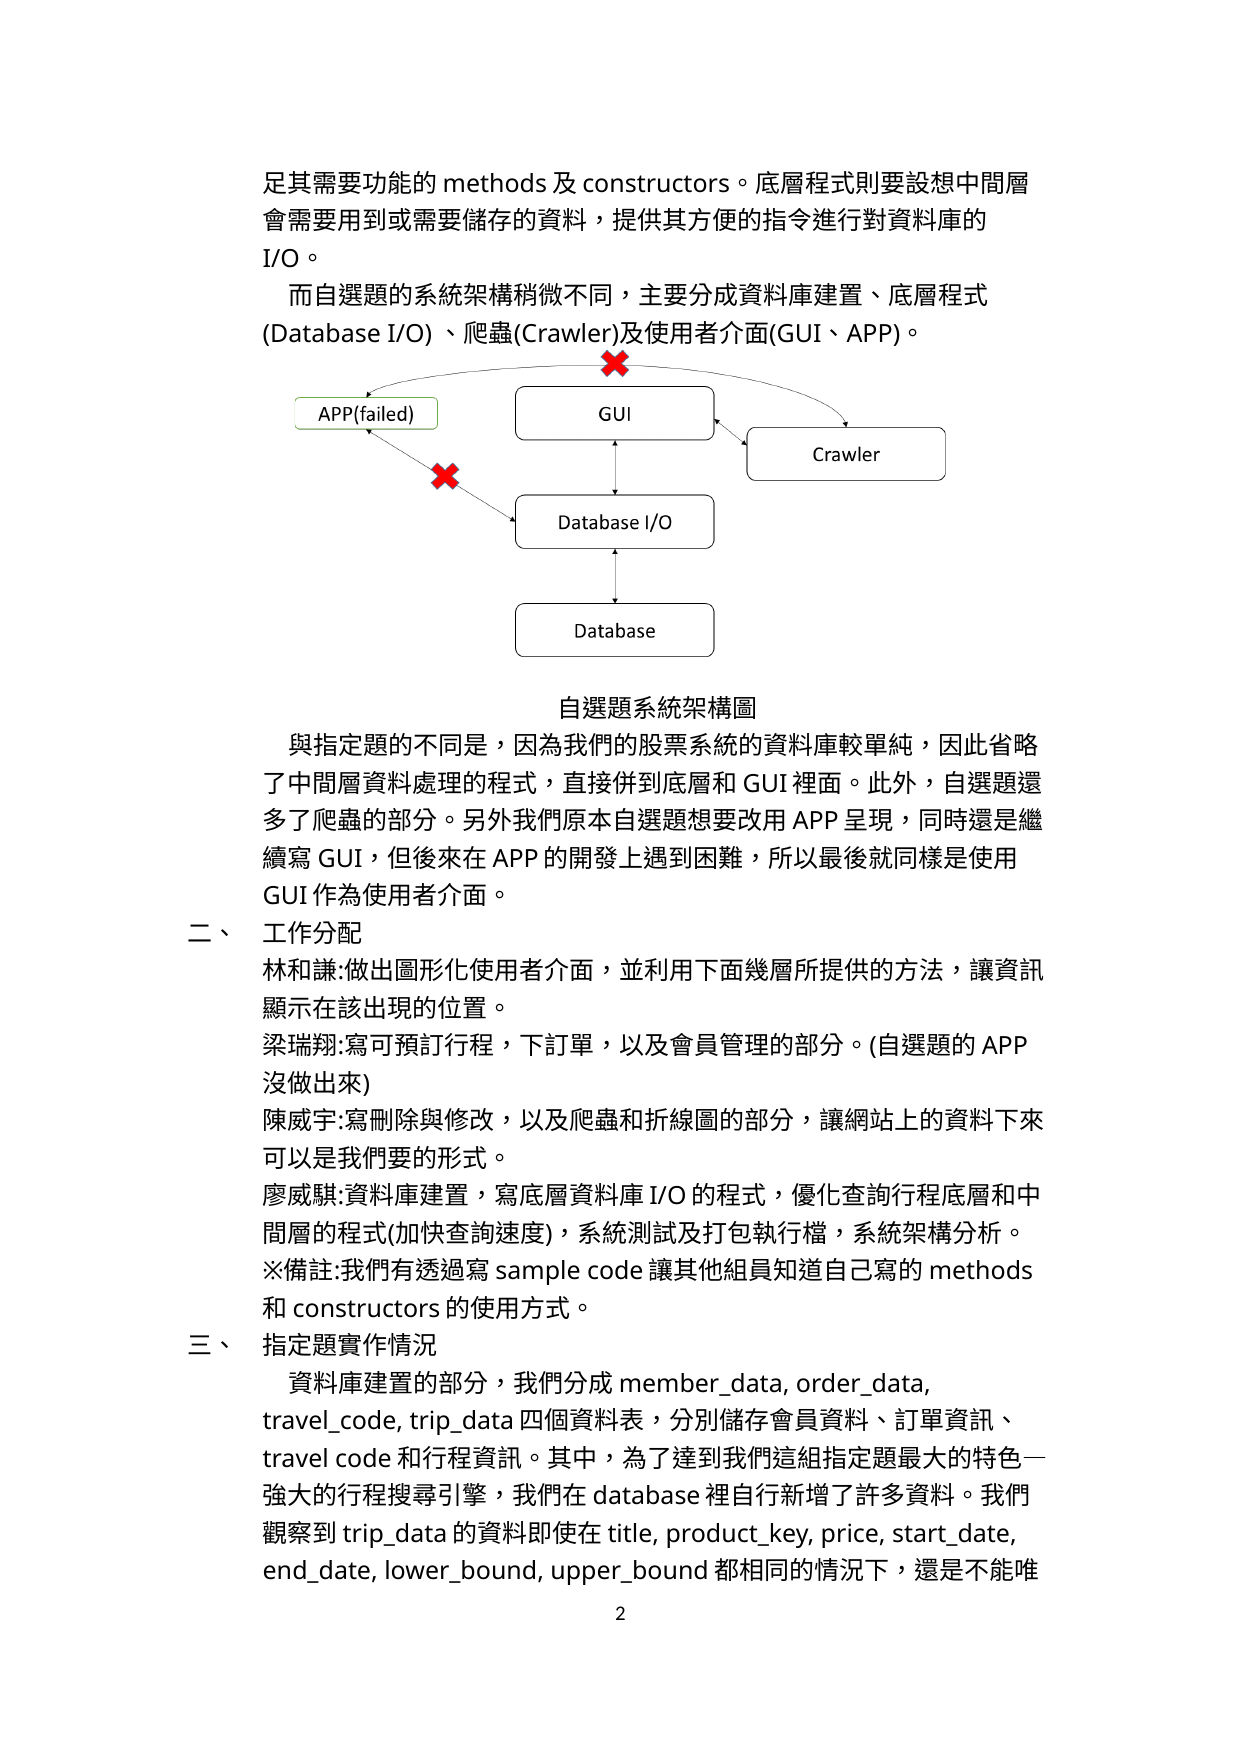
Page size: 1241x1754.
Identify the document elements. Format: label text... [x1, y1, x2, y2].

list 廖威騏:資料庫建置，寫底層資料庫I/O的程式，優化查詢行程底層和中間層的程式(加快查詢速度)，系統測試及打包執行檔，系統架構分析。 [262, 1175, 1053, 1250]
list 而自選題的系統架構稍微不同，主要分成資料庫建置、底層程式(Database I/O) 、爬蟲(Crawler)及使用者介面(GUI、APP)。 [262, 275, 1053, 350]
picture [294, 350, 946, 657]
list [262, 1362, 1053, 1587]
list 與指定題的不同是，因為我們的股票系統的資料庫較單純，因此省略了中間層資料處理的程式，直接併到底層和GUI裡面。此外，自選題還多了爬蟲的部分。另外我們原本自選題想要改用APP呈現，同時還是繼續寫GUI，但後來在APP的開發上遇到困難，所以最後就同樣是使用GUI作為使用者介面。 [262, 725, 1053, 912]
list 自選題系統架構圖 [262, 687, 1053, 725]
list 林和謙:做出圖形化使用者介面，並利用下面幾層所提供的方法，讓資訊顯示在該出現的位置。 [262, 950, 1053, 1025]
list 梁瑞翔:寫可預訂行程，下訂單，以及會員管理的部分。(自選題的APP沒做出來) [262, 1025, 1053, 1100]
list 工作分配 [187, 912, 1053, 950]
list ※備註:我們有透過寫sample code讓其他組員知道自己寫的methods和constructors的使用方式。 [262, 1250, 1053, 1325]
list 指定題實作情況 [187, 1325, 1053, 1362]
list 陳威宇:寫刪除與修改，以及爬蟲和折線圖的部分，讓網站上的資料下來可以是我們要的形式。 [262, 1100, 1053, 1175]
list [262, 162, 1053, 275]
